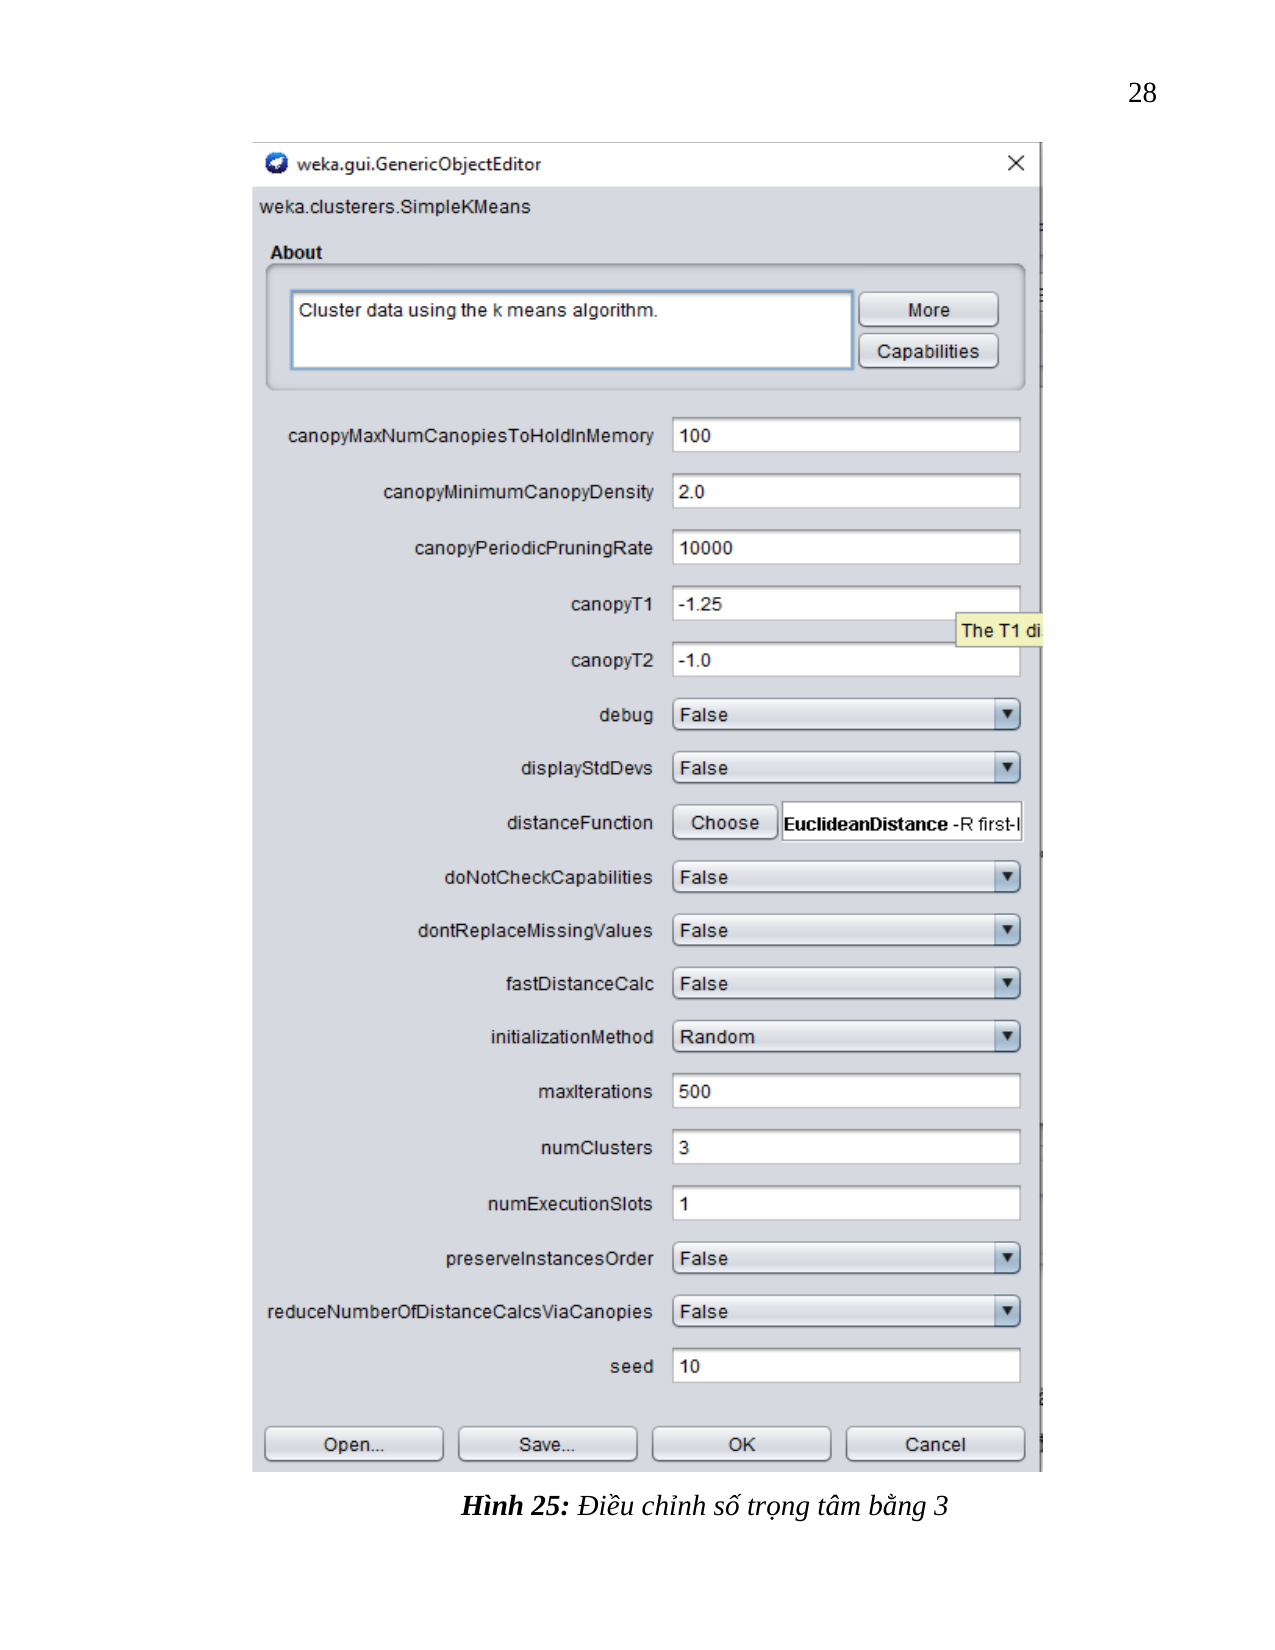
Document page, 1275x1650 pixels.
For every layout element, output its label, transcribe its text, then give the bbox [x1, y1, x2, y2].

picture [252, 142, 1043, 1472]
list Hình 25: Điều chỉnh số trọng tâm bằng 3 [177, 1488, 1157, 1522]
